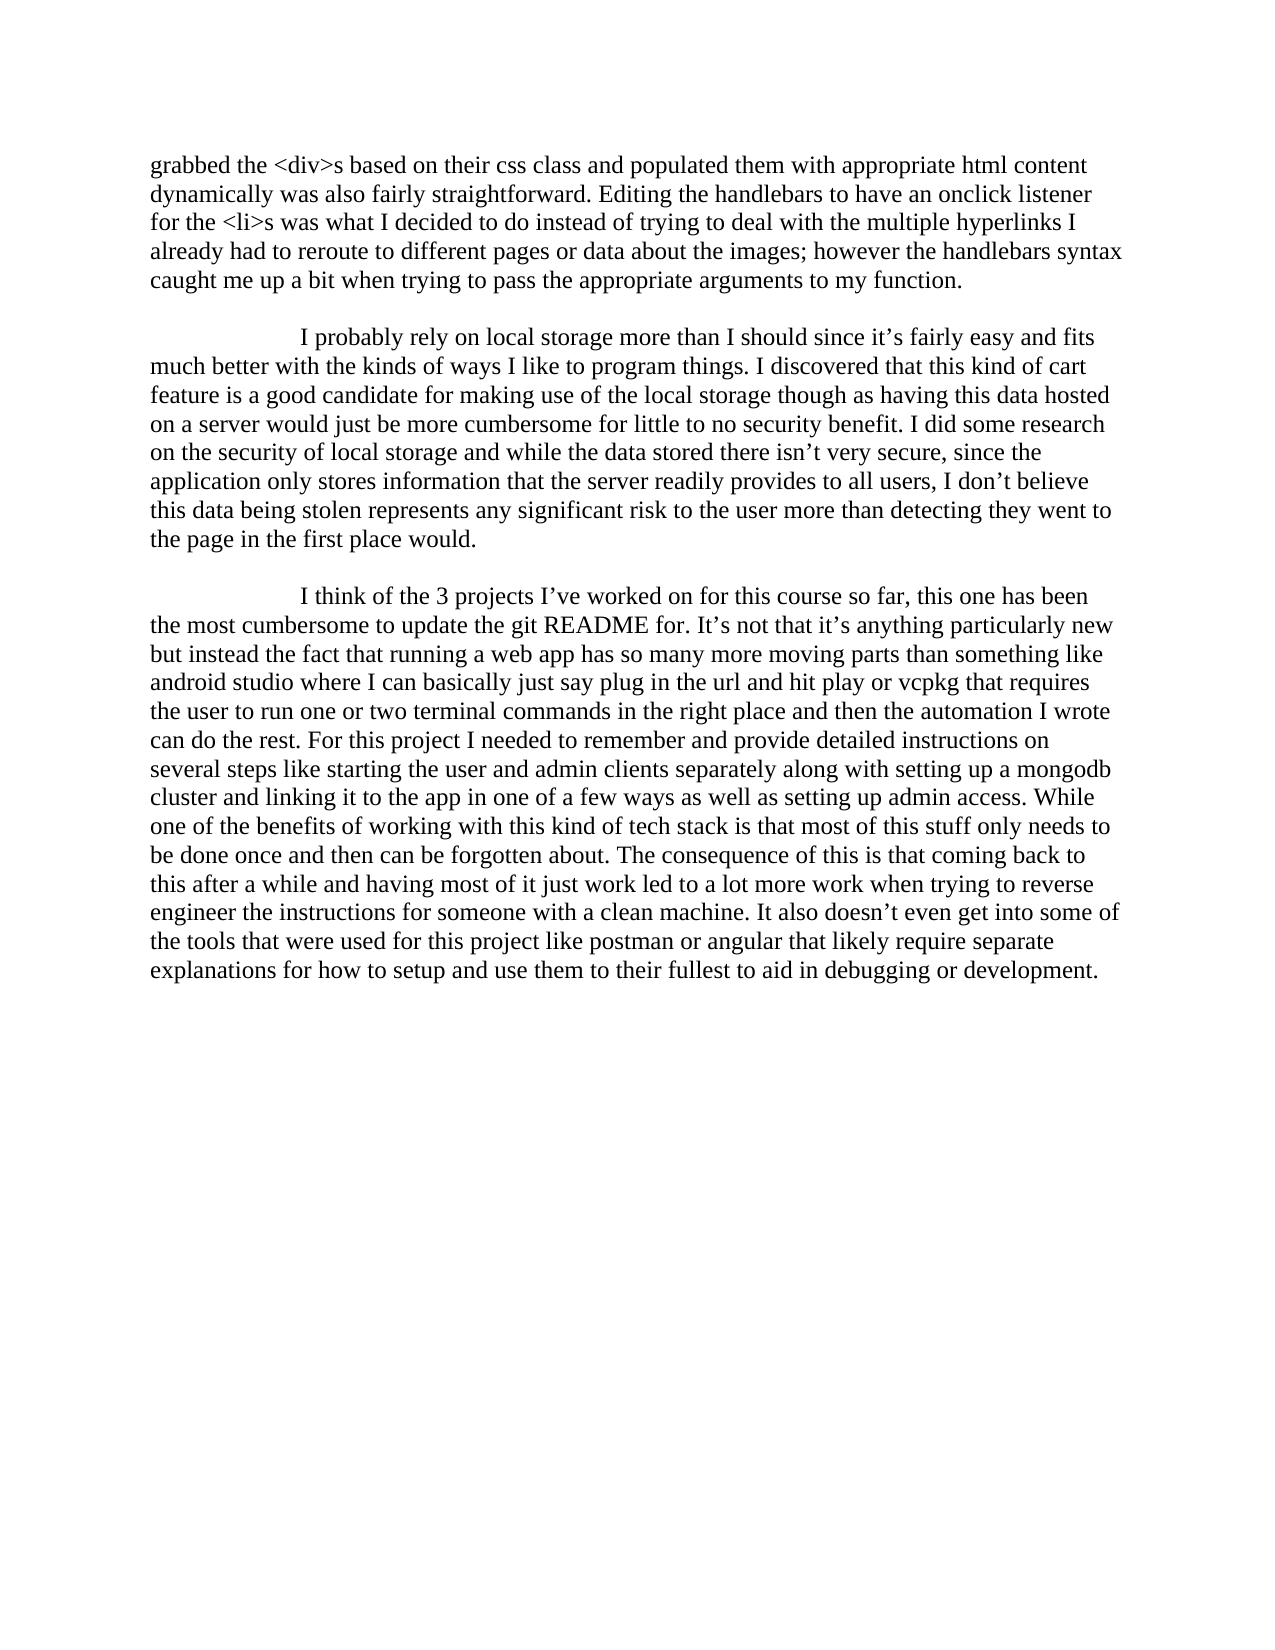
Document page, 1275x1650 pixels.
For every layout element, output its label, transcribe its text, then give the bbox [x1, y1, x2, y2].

text I probably rely on local storage more than I should since it’s fairly easy and fits much better with the kinds of ways I like to program things. I discovered that this kind of cart feature is a good candidate for making use of the local storage though as having this data hosted on a server would just be more cumbersome for little to no security benefit. I did some research on the security of local storage and while the data stored there isn’t very secure, since the application only stores information that the server readily provides to all users, I don’t believe this data being stolen represents any significant risk to the user more than detecting they went to the page in the first place would. [150, 322, 1125, 552]
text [150, 150, 1125, 294]
text I think of the 3 projects I’ve worked on for this course so far, this one has been the most cumbersome to update the git README for. It’s not that it’s anything particularly new but instead the fact that running a web app has so many more moving parts than something like android studio where I can basically just say plug in the url and hit play or vcpkg that requires the user to run one or two terminal commands in the right place and then the automation I wrote can do the rest. For this project I needed to remember and provide detailed instructions on several steps like starting the user and admin clients separately along with setting up a mongodb cluster and linking it to the app in one of a few ways as well as setting up admin access. While one of the benefits of working with this kind of tech stack is that most of this stuff only needs to be done once and then can be forgotten about. The consequence of this is that coming back to this after a while and having most of it just work led to a lot more work when trying to reverse engineer the instructions for someone with a clean machine. It also doesn’t even get into some of the tools that were used for this project like postman or angular that likely require separate explanations for how to setup and use them to their fullest to aid in debugging or development. [150, 581, 1125, 984]
